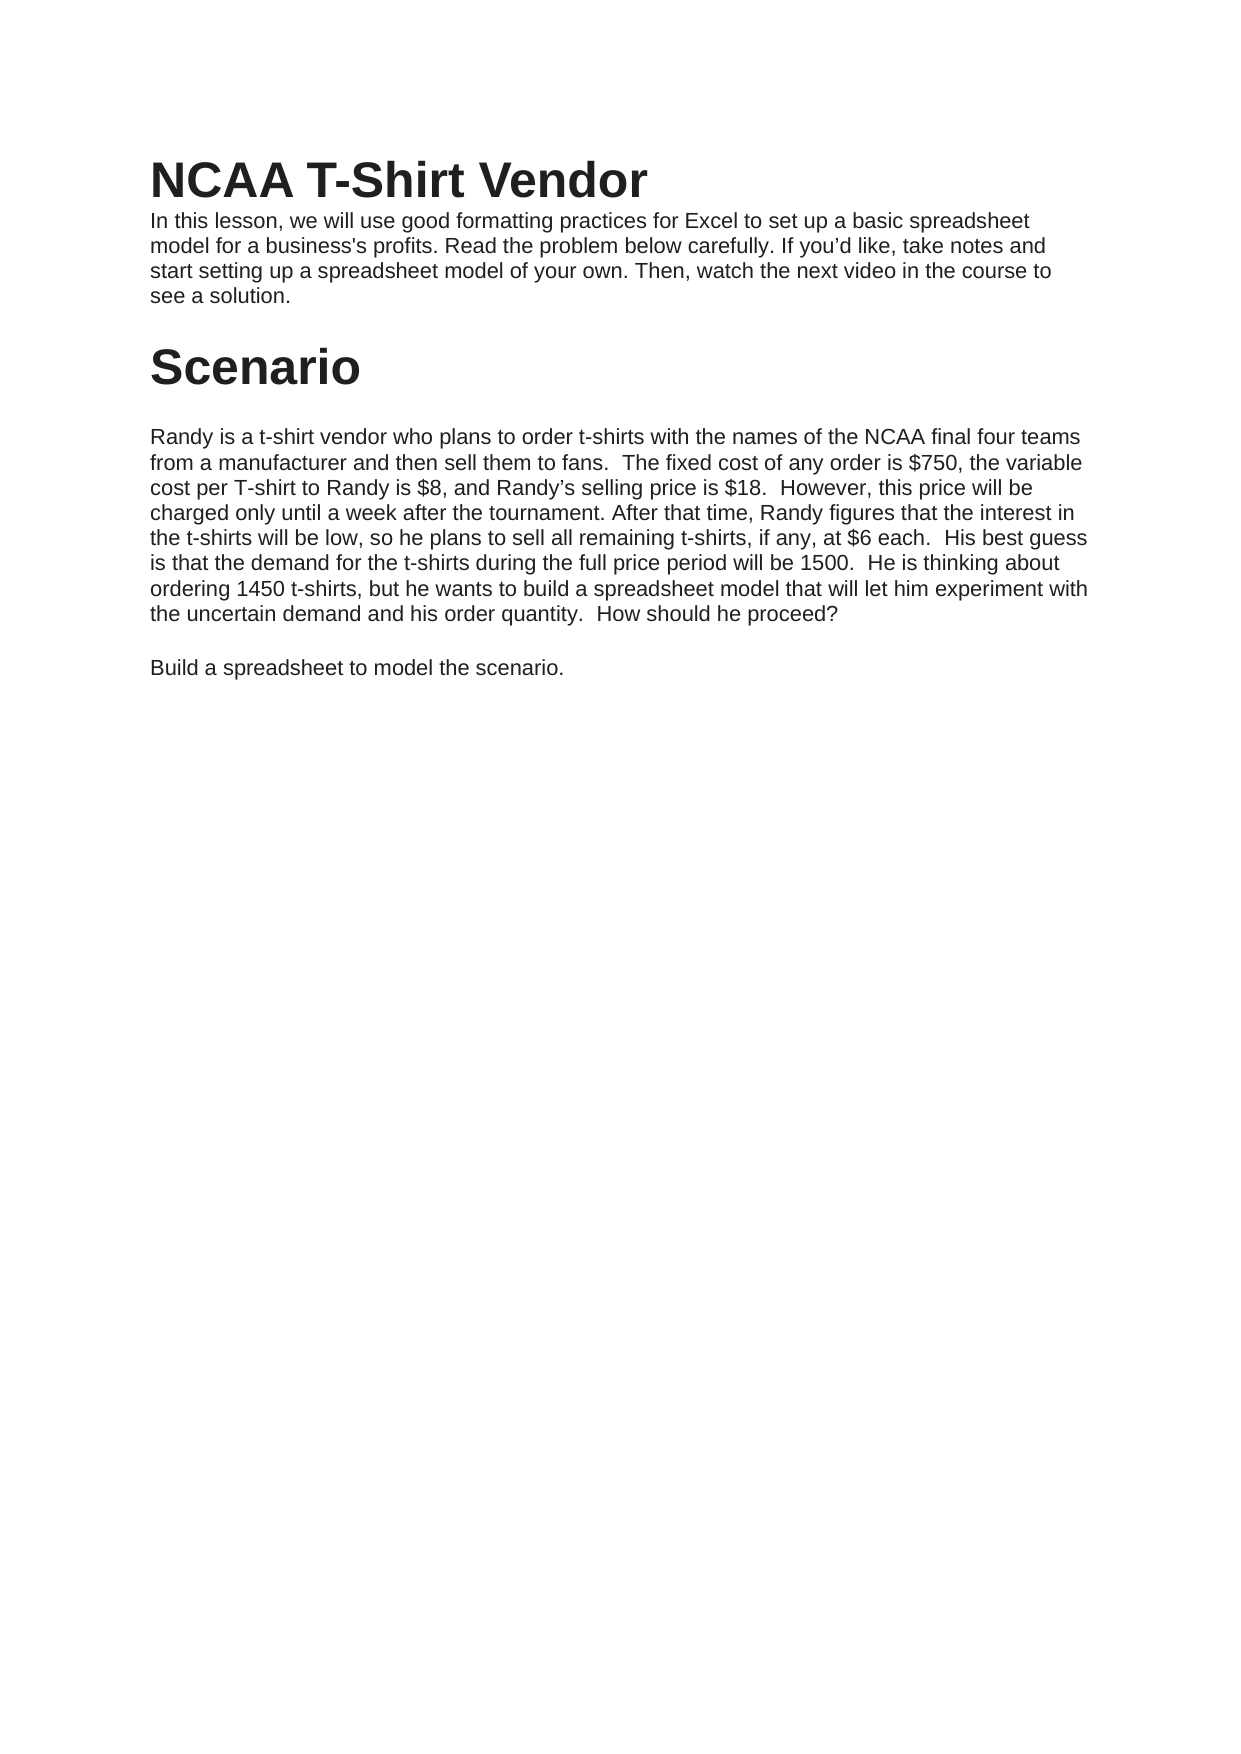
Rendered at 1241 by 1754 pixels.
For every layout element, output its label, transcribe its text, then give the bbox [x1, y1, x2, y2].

text In this lesson, we will use good formatting practices for Excel to set up a basic spreadsheet model for a business's profits. Read the problem below carefully. If you’d like, take notes and start setting up a spreadsheet model of your own. Then, watch the next video in the course to see a solution. [150, 207, 1090, 308]
text Randy is a t-shirt vendor who plans to order t-shirts with the names of the NCAA final four teams from a manufacturer and then sell them to fans. The fixed cost of any order is $750, the variable cost per T-shirt to Randy is $8, and Randy’s selling price is $18. However, this price will be charged only until a week after the tournament. After that time, Randy figures that the interest in the t-shirts will be low, so he plans to sell all remaining t-shirts, if any, at $6 each. His best guess is that the demand for the t-shirts during the full price period will be 1500. He is thinking about ordering 1450 t-shirts, but he wants to build a spreadsheet model that will let him experiment with the uncertain demand and his order quantity. How should he proceed? [150, 424, 1090, 626]
text Scenario [150, 337, 1090, 395]
text NCAA T-Shirt Vendor [150, 150, 1090, 207]
text Build a spreadsheet to model the scenario. [150, 655, 1090, 680]
